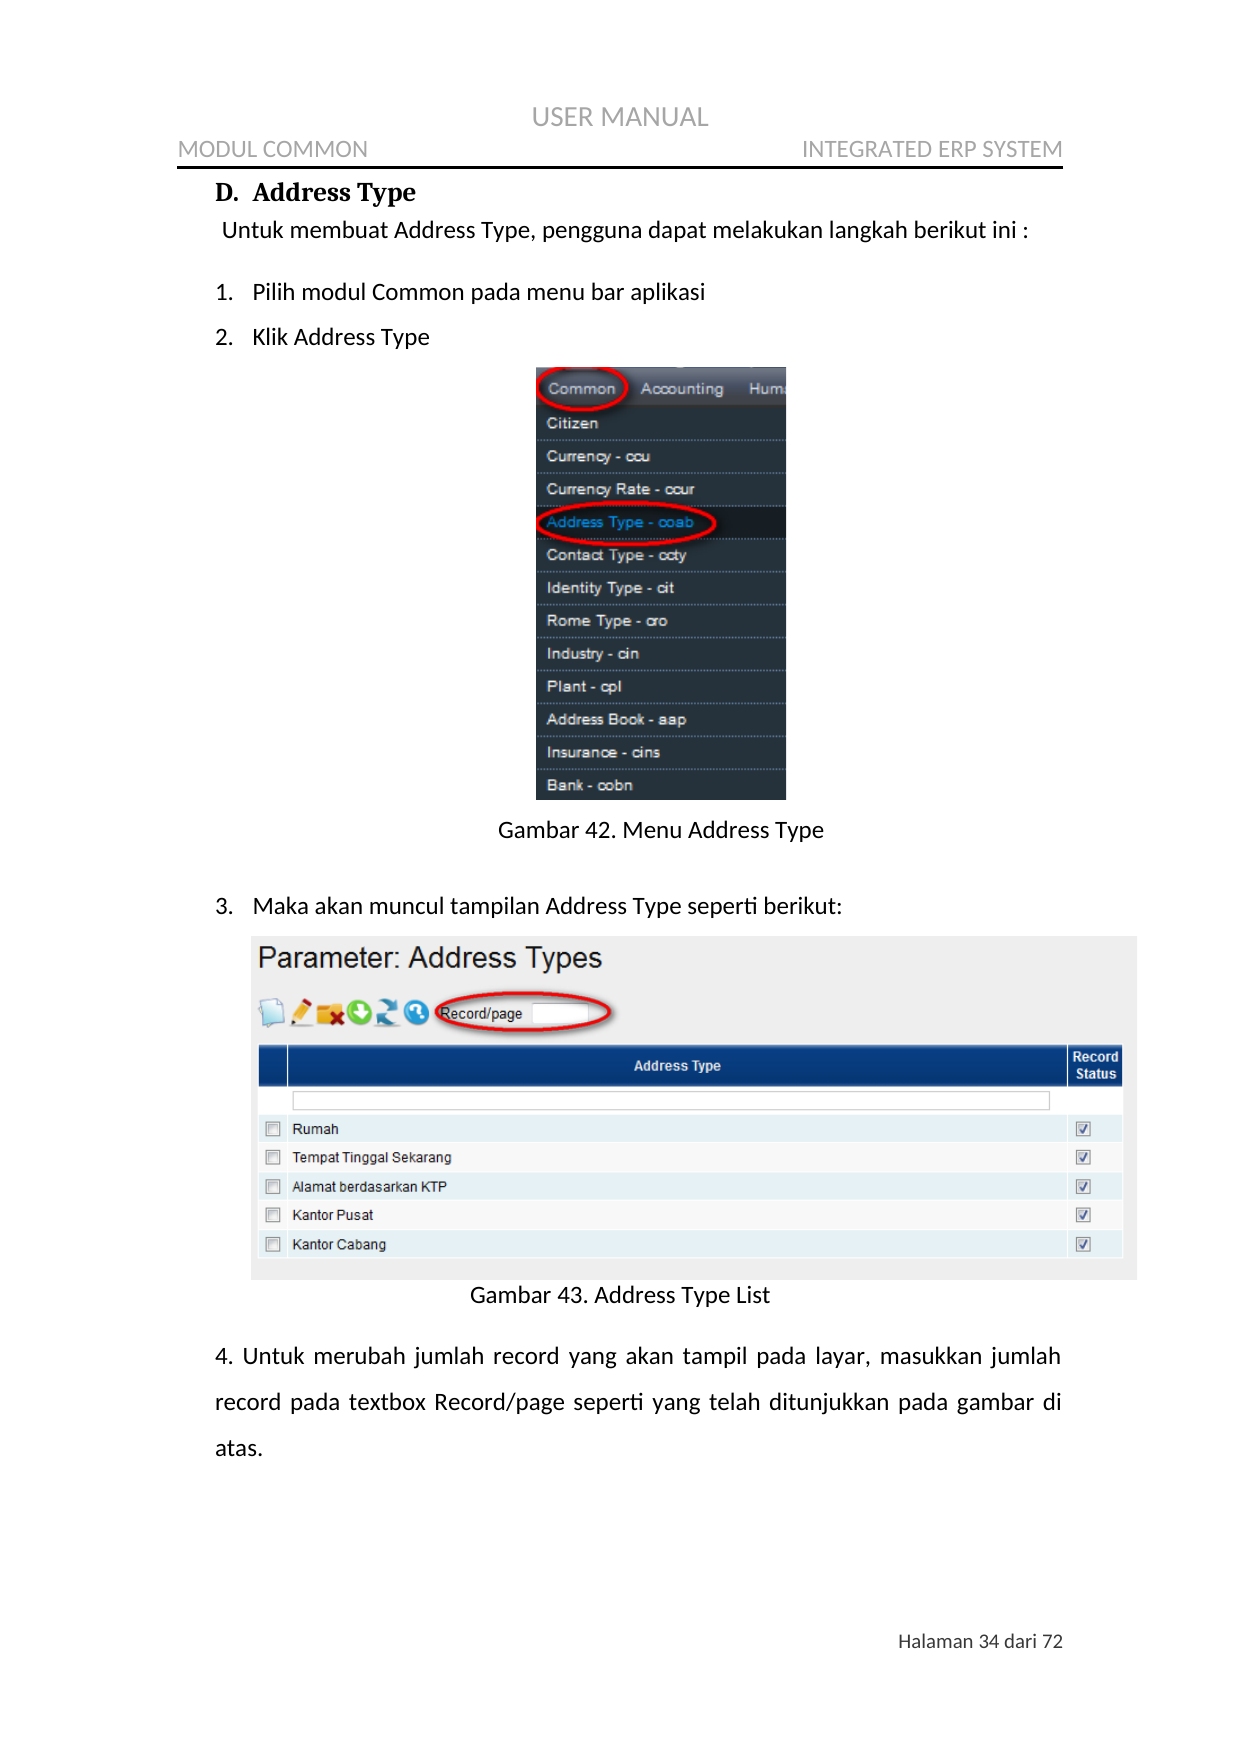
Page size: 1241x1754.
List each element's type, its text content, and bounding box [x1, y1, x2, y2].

list Pilih modul Common pada menu bar aplikasi [215, 276, 1063, 306]
picture [251, 936, 1138, 1280]
text Untuk membuat Address Type, pengguna dapat melakukan langkah berikut ini : [222, 214, 1063, 245]
list Maka akan muncul tampilan Address Type seperti berikut: [215, 890, 1063, 921]
picture [536, 367, 787, 800]
list 4. Untuk merubah jumlah record yang akan tampil pada layar, masukkan jumlah record pada textbox Record/page seperti yang telah ditunjukkan pada gambar di atas. [215, 1341, 1063, 1462]
text Gambar 43. Address Type List [177, 1279, 1063, 1310]
subtitle Address Type [215, 177, 1063, 208]
list Klik Address Type [215, 321, 1063, 352]
list Gambar 42. Menu Address Type [259, 814, 1063, 844]
